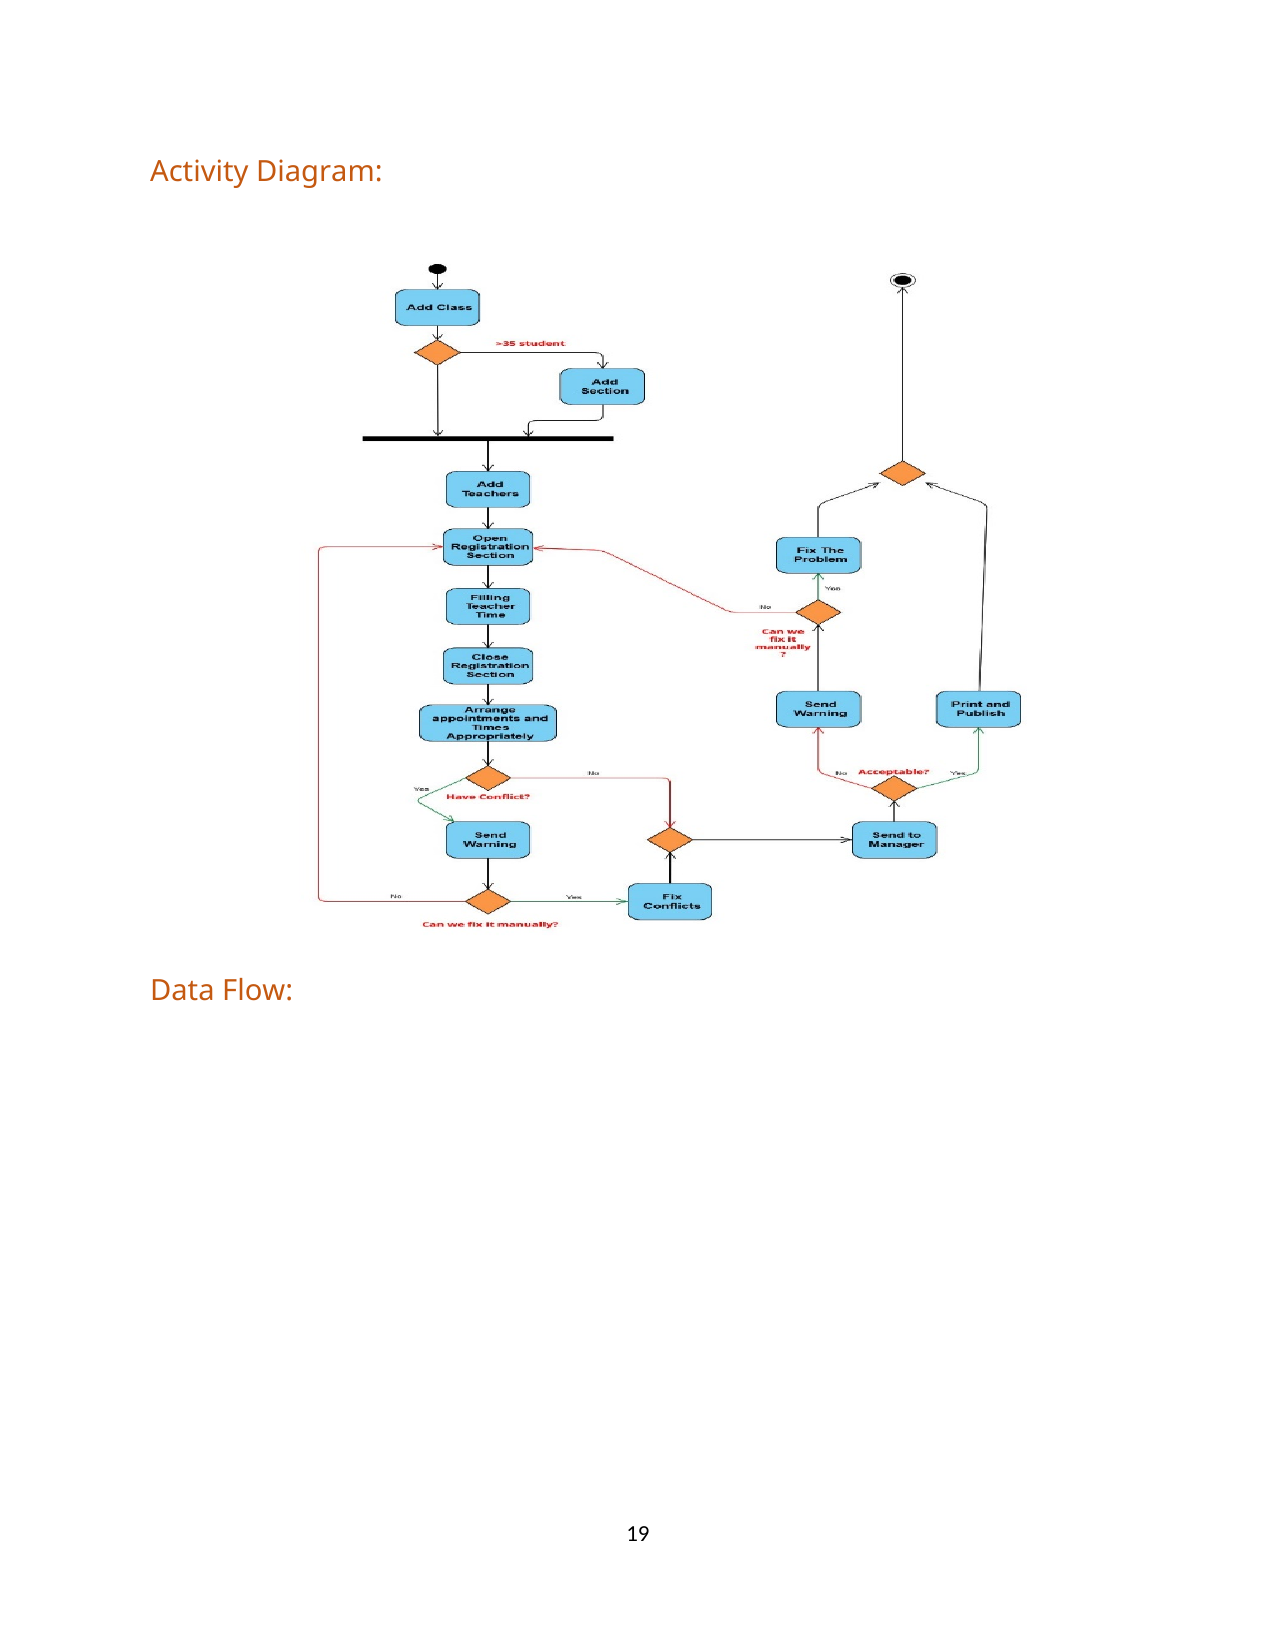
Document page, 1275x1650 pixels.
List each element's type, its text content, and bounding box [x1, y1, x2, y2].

subtitle Activity Diagram: [150, 150, 1125, 190]
picture [178, 193, 1105, 965]
subtitle Data Flow: [150, 969, 1125, 1008]
